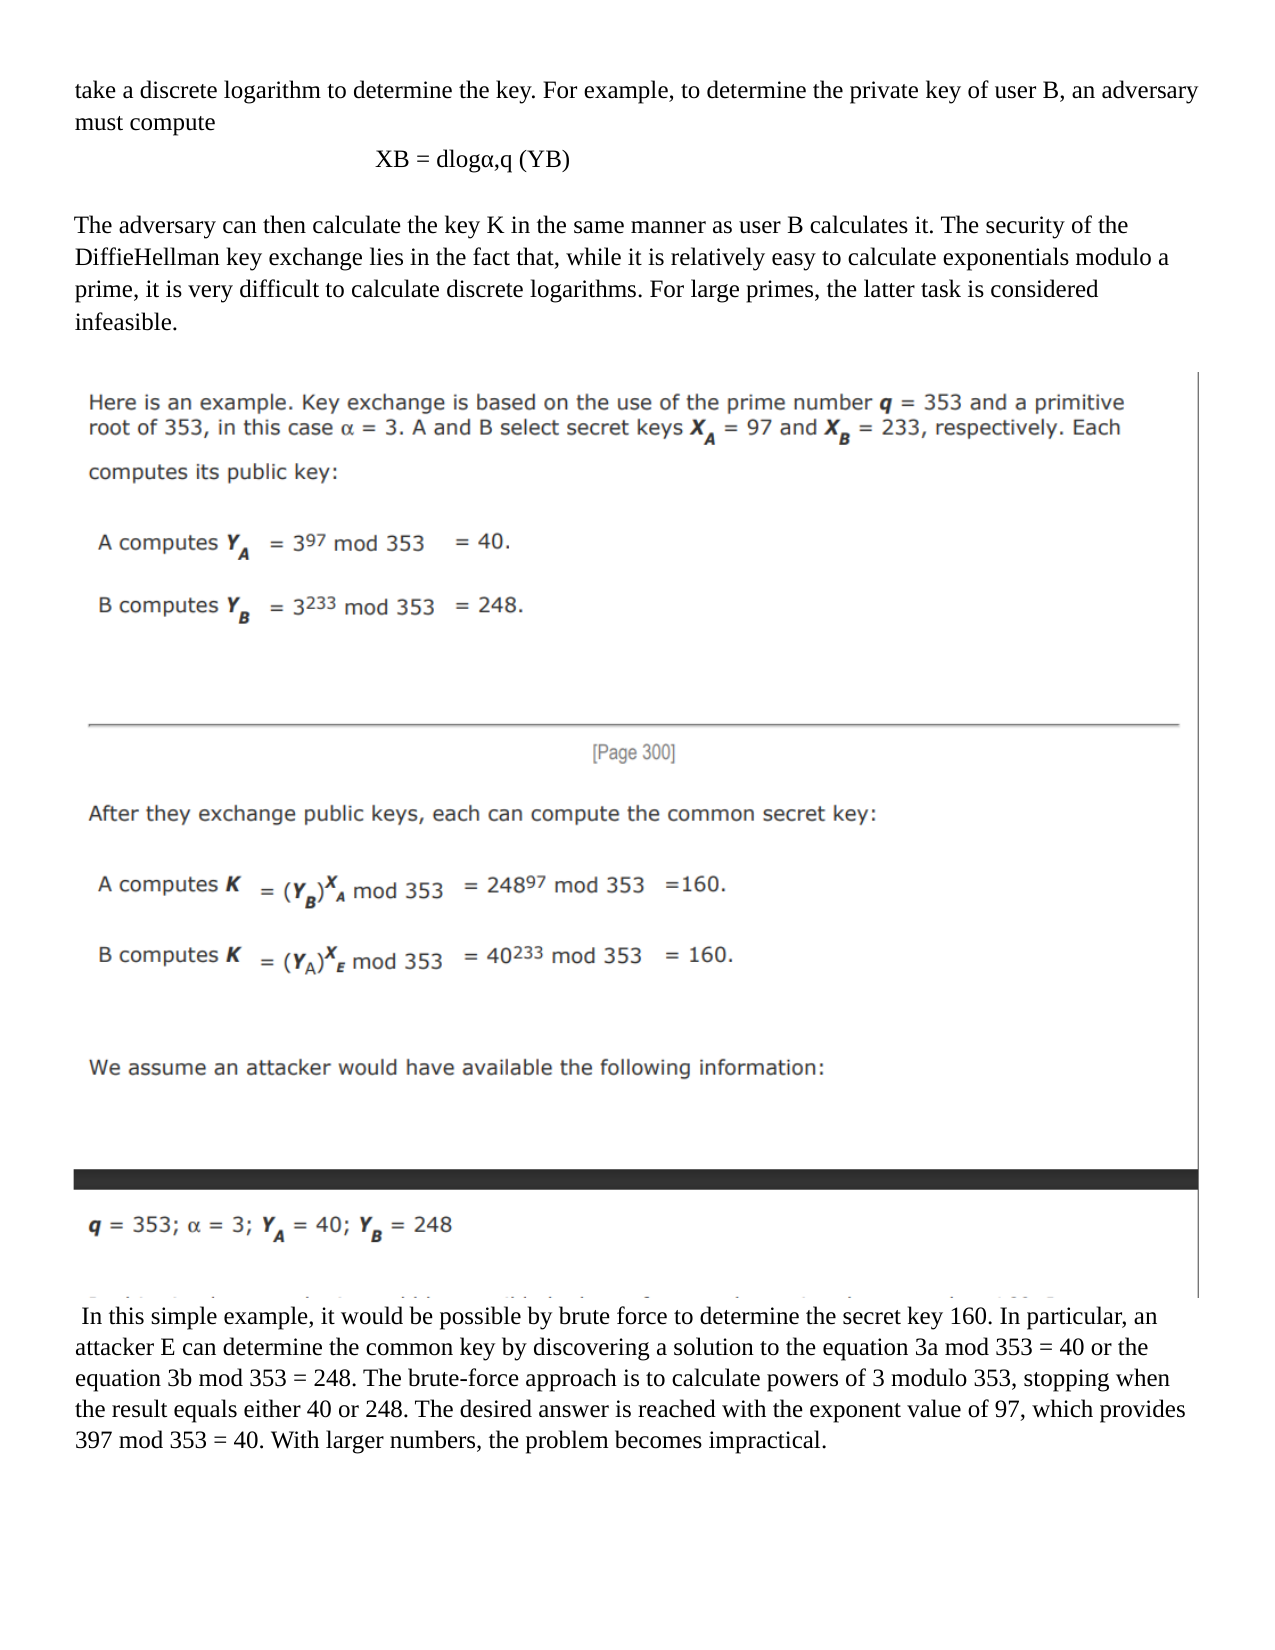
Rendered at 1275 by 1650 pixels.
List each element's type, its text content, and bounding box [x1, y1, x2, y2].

text The adversary can then calculate the key K in the same manner as user B calculates it. The security of the DiffieHellman key exchange lies in the fact that, while it is relatively easy to calculate exponentials modulo a prime, it is very difficult to calculate discrete logarithms. For large primes, the latter task is considered infeasible. [73, 210, 1202, 336]
picture [73, 372, 1199, 1298]
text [73, 75, 1200, 136]
text XB = dlogα,q (YB) [375, 144, 1200, 173]
text In this simple example, it would be possible by brute force to determine the secret key 160. In particular, an attacker E can determine the common key by discovering a solution to the equation 3a mod 353 = 40 or the equation 3b mod 353 = 248. The brute-force approach is to calculate powers of 3 modulo 353, stopping when the result equals either 40 or 248. The desired answer is reached with the exponent value of 97, which provides 397 mod 353 = 40. With larger numbers, the problem becomes impractical. [75, 1301, 1200, 1454]
